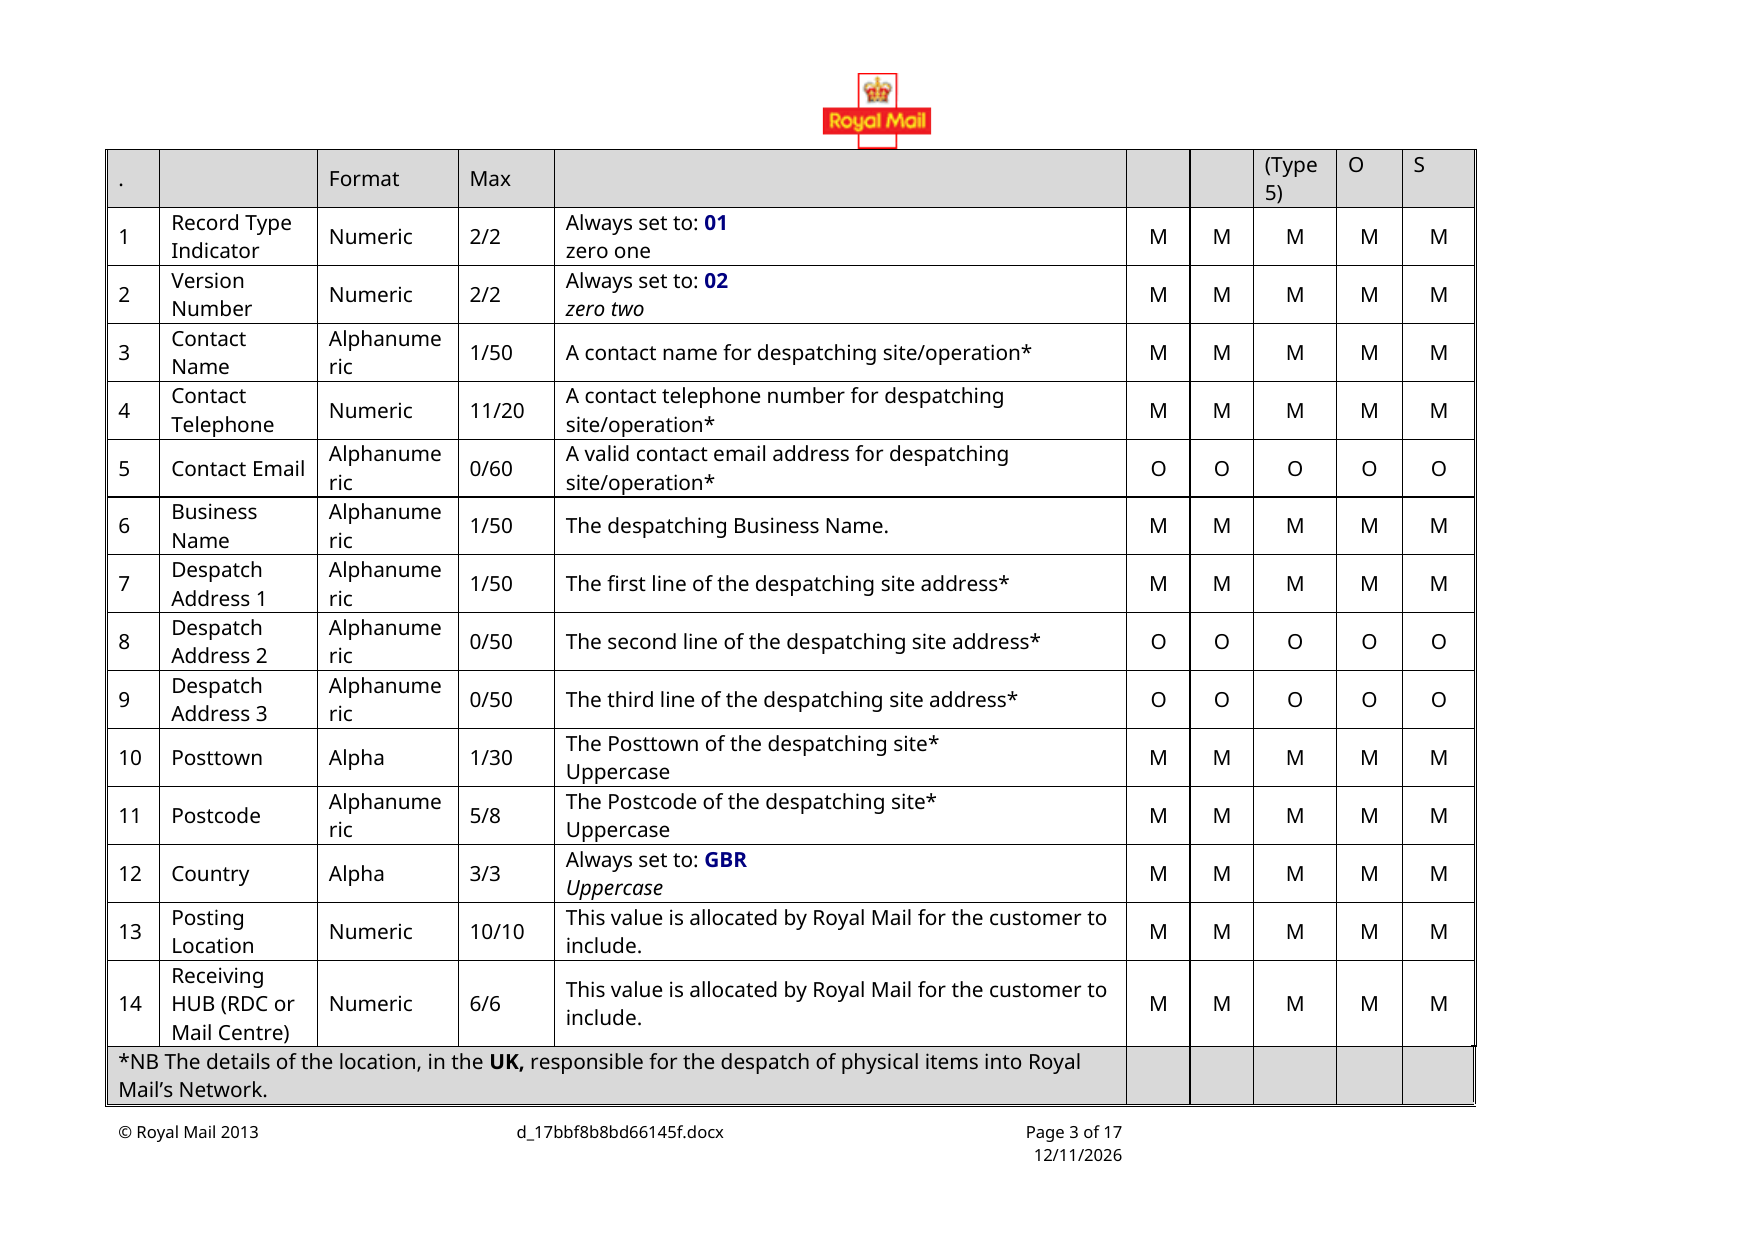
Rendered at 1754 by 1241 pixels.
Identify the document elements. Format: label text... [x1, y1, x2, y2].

table_cell M [1254, 845, 1336, 902]
table_cell Alphanumeric [318, 324, 458, 381]
table_cell M [1254, 961, 1336, 1046]
table_cell 5/8 [459, 787, 554, 844]
table_cell Comments [555, 150, 1126, 207]
table_cell The second line of the despatching site address* [555, 613, 1126, 670]
table_cell O [1254, 613, 1336, 670]
table_cell The Posttown of the despatching site* Uppercase [555, 729, 1126, 786]
table_cell M [1191, 208, 1253, 265]
table_cell M [1337, 903, 1402, 960]
table_cell O [1191, 671, 1253, 728]
table_cell M [1337, 324, 1402, 381]
table_cell M [1403, 555, 1474, 612]
table_cell M [1403, 498, 1474, 554]
table_cell 4 [108, 382, 159, 438]
table_cell 5 [108, 440, 159, 496]
table_cell Numeric [318, 208, 458, 265]
table_cell Numeric [318, 903, 458, 960]
table_cell M [1337, 787, 1402, 844]
table_cell O [1191, 613, 1253, 670]
table_cell O [1403, 440, 1474, 496]
table_cell 12 [108, 845, 159, 902]
table_cell 14 [108, 961, 159, 1046]
table_cell Alphanumeric [318, 787, 458, 844]
table_cell Min/Max [459, 150, 554, 207]
table_cell M [1403, 903, 1474, 960]
table_cell Postcode [160, 787, 317, 844]
table_cell M [1337, 961, 1402, 1046]
table_cell M [1254, 266, 1336, 323]
table_cell Posting Location [160, 903, 317, 960]
table_cell M [1337, 555, 1402, 612]
table_cell 6 [108, 498, 159, 554]
picture [822, 73, 932, 149]
table_cell M [1191, 961, 1253, 1046]
table_cell The Postcode of the despatching site* Uppercase [555, 787, 1126, 844]
table_cell M [1403, 208, 1474, 265]
table_cell 1 [108, 208, 159, 265]
table_cell 2/2 [459, 266, 554, 323]
table_cell Always set to: GBR Uppercase [555, 845, 1126, 902]
table_cell Receiving HUB (RDC or Mail Centre) [160, 961, 317, 1046]
table_cell Always set to: 02 zero two [555, 266, 1126, 323]
table_cell Always set to: 01 zero one [555, 208, 1126, 265]
table_cell The third line of the despatching site address* [555, 671, 1126, 728]
table_cell M [1254, 324, 1336, 381]
table_cell Alphanumeric [318, 498, 458, 554]
table_cell M [1337, 382, 1402, 438]
table_cell M [1403, 324, 1474, 381]
table_cell O [1403, 671, 1474, 728]
table_cell O [1127, 671, 1189, 728]
table_cell M [1403, 961, 1474, 1046]
table_cell O [1254, 671, 1336, 728]
table_cell 13 [108, 903, 159, 960]
table_cell DMO [1337, 150, 1402, 207]
table_cell 7 [108, 555, 159, 612]
table_cell 1/30 [459, 729, 554, 786]
table_cell *NB The details of the location, in the UK, responsible for the despatch of physical items into Royal Mail’s Network. [108, 1047, 1126, 1104]
table_cell M [1127, 324, 1189, 381]
table_cell Field Name [160, 150, 317, 207]
table_cell M [1127, 208, 1189, 265]
table_cell [1191, 1047, 1253, 1104]
table_cell Numeric [318, 266, 458, 323]
table_cell Numeric [318, 382, 458, 438]
table_cell A contact telephone number for despatching site/operation* [555, 382, 1126, 438]
table_cell M [1403, 845, 1474, 902]
table_cell M [1191, 498, 1253, 554]
table_cell M [1127, 555, 1189, 612]
table_cell 10/10 [459, 903, 554, 960]
table_cell The despatching Business Name. [555, 498, 1126, 554]
table_cell M [1191, 729, 1253, 786]
table_cell M [1254, 903, 1336, 960]
table_cell A valid contact email address for despatching site/operation* [555, 440, 1126, 496]
table_cell M [1337, 845, 1402, 902]
table_cell Record Type Indicator [160, 208, 317, 265]
table_cell M [1127, 787, 1189, 844]
table_cell M [1127, 845, 1189, 902]
table_cell M [1337, 266, 1402, 323]
table_cell O [1254, 440, 1336, 496]
table_cell O [1337, 671, 1402, 728]
table_cell 1/50 [459, 324, 554, 381]
table_cell Despatch Address 3 [160, 671, 317, 728]
table_cell M [1191, 787, 1253, 844]
table_cell Contact Name [160, 324, 317, 381]
table_cell M [1337, 208, 1402, 265]
table_cell 0/60 [459, 440, 554, 496]
table_cell M [1191, 266, 1253, 323]
table_cell 11 [108, 787, 159, 844]
table_cell M [1191, 845, 1253, 902]
table_cell O [1337, 440, 1402, 496]
table_cell 9 [108, 671, 159, 728]
table_cell Field Format [318, 150, 458, 207]
table_cell O [1337, 613, 1402, 670]
table_cell This value is allocated by Royal Mail for the customer to include. [555, 961, 1126, 1046]
table_cell M [1127, 961, 1189, 1046]
table_cell [1127, 1047, 1189, 1104]
table_cell Alpha [318, 845, 458, 902]
table_cell M [1254, 382, 1336, 438]
table_cell 1/50 [459, 555, 554, 612]
table_cell OLP [1191, 150, 1253, 207]
table_cell M [1337, 498, 1402, 554]
table_cell This value is allocated by Royal Mail for the customer to include. [555, 903, 1126, 960]
table_cell M [1191, 903, 1253, 960]
table_cell M [1254, 555, 1336, 612]
table_cell M [1191, 324, 1253, 381]
table_cell O [1403, 613, 1474, 670]
table_cell POL [1127, 150, 1189, 207]
table_cell 3/3 [459, 845, 554, 902]
table_cell M [1403, 266, 1474, 323]
table_cell 2/2 [459, 208, 554, 265]
table_cell Contact Email [160, 440, 317, 496]
table_cell Despatch Address 1 [160, 555, 317, 612]
table_cell Contact Telephone [160, 382, 317, 438]
table_cell M [1403, 787, 1474, 844]
table_cell 0/50 [459, 613, 554, 670]
table_cell O [1127, 613, 1189, 670]
table_cell Business Name [160, 498, 317, 554]
table_cell Version Number [160, 266, 317, 323]
table_cell No. [108, 150, 159, 207]
table_cell Posttown [160, 729, 317, 786]
table_cell [1337, 1047, 1402, 1104]
table_cell O [1191, 440, 1253, 496]
table_cell 0/50 [459, 671, 554, 728]
table_cell Alphanumeric [318, 555, 458, 612]
table_cell Alphanumeric [318, 671, 458, 728]
table_cell M [1254, 208, 1336, 265]
table_cell M [1191, 382, 1253, 438]
table_cell M [1191, 555, 1253, 612]
table_cell The first line of the despatching site address* [555, 555, 1126, 612]
table_cell Numeric [318, 961, 458, 1046]
table_cell 11/20 [459, 382, 554, 438]
table_cell M [1127, 498, 1189, 554]
table_cell Country [160, 845, 317, 902]
table_cell M [1127, 903, 1189, 960]
table_cell A contact name for despatching site/operation* [555, 324, 1126, 381]
table_cell Despatch Address 2 [160, 613, 317, 670]
table_cell Alphanumeric [318, 613, 458, 670]
table_cell 8 [108, 613, 159, 670]
table_cell O [1127, 440, 1189, 496]
table_cell M [1127, 729, 1189, 786]
table_cell 6/6 [459, 961, 554, 1046]
table_cell Alphanumeric [318, 440, 458, 496]
table_cell M [1254, 729, 1336, 786]
table_cell M [1403, 729, 1474, 786]
table_cell [1403, 1047, 1474, 1104]
table_cell 2 [108, 266, 159, 323]
table_cell [1254, 1047, 1336, 1104]
table_cell M [1254, 498, 1336, 554]
table_cell Alpha [318, 729, 458, 786]
table_cell M [1254, 787, 1336, 844]
table_cell M [1127, 266, 1189, 323]
table_cell 10 [108, 729, 159, 786]
table_cell 3 [108, 324, 159, 381]
table_cell COSS [1403, 150, 1474, 207]
table_cell M [1403, 382, 1474, 438]
table_cell M [1127, 382, 1189, 438]
table_cell M [1337, 729, 1402, 786]
table_cell 1/50 [459, 498, 554, 554]
